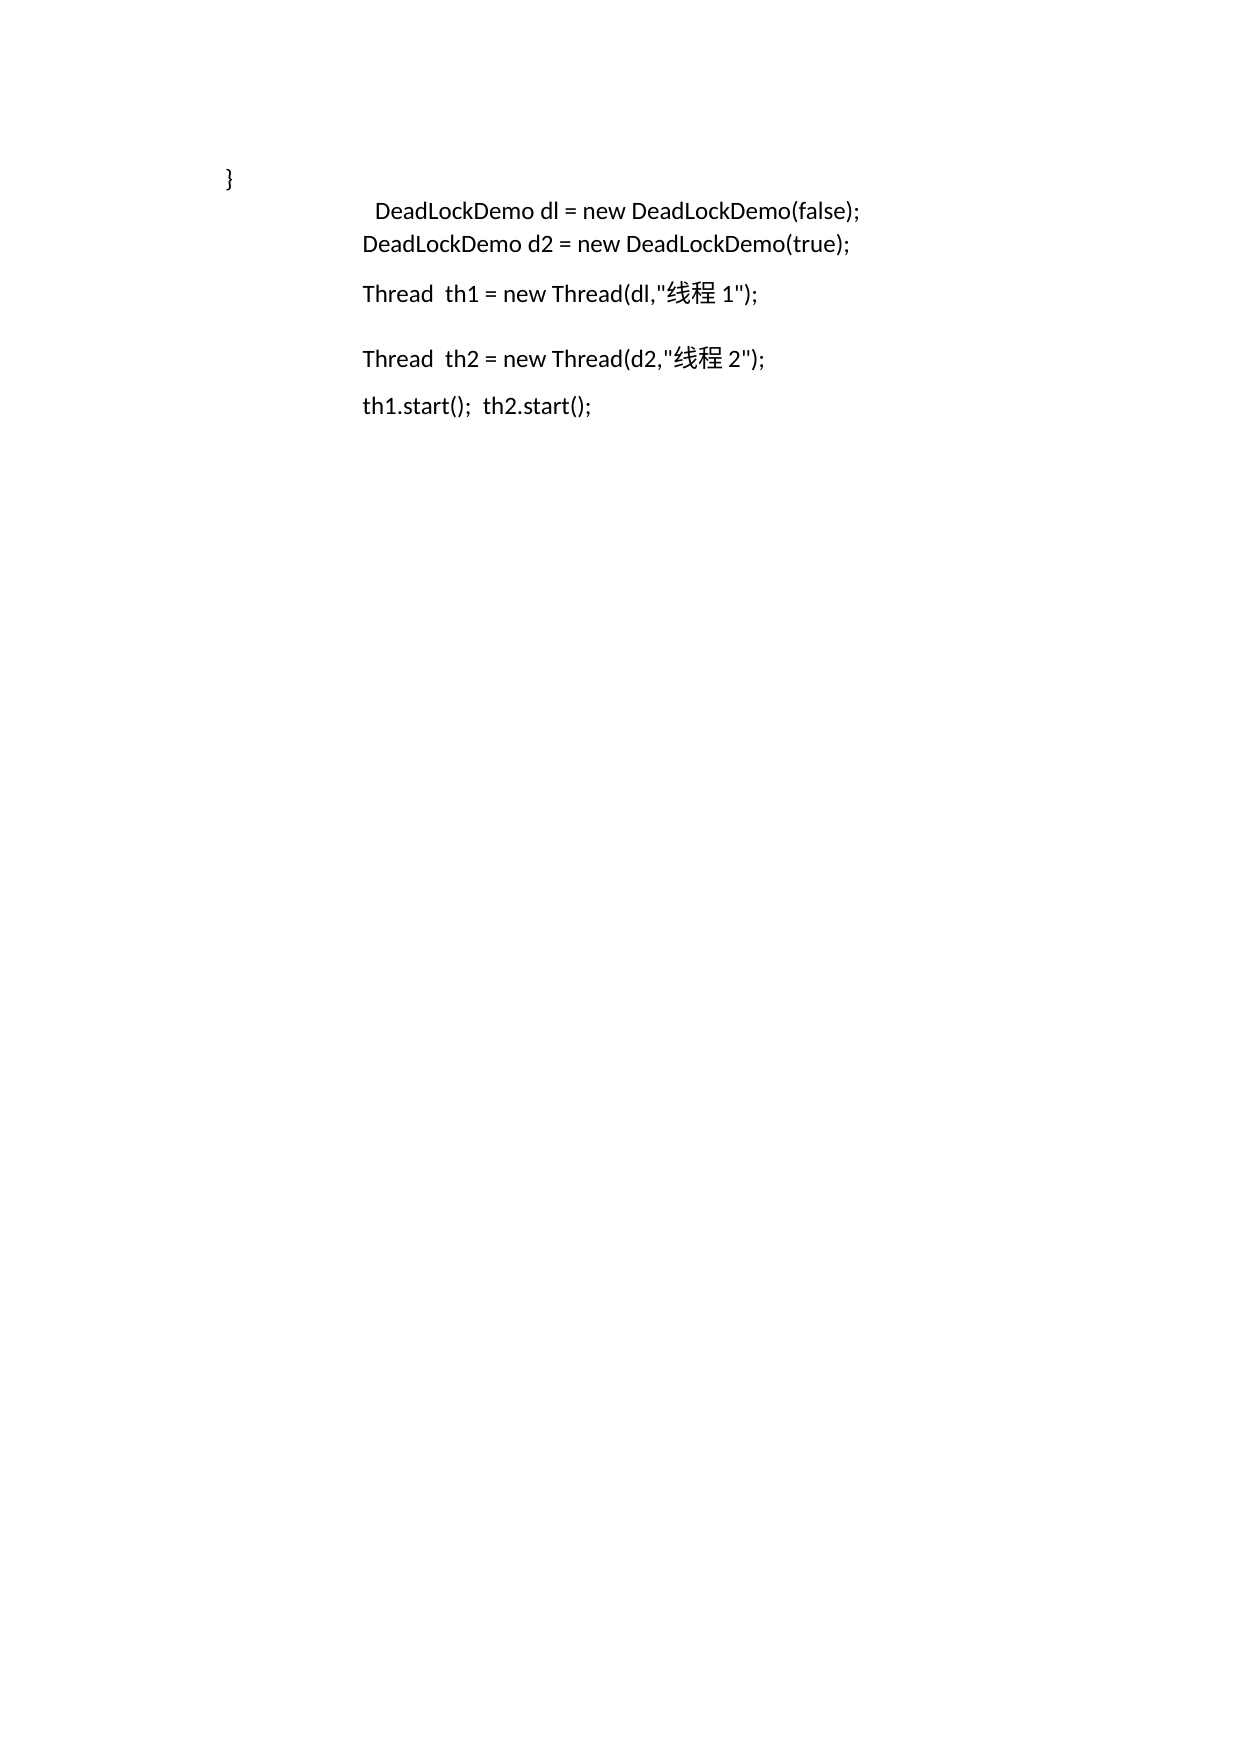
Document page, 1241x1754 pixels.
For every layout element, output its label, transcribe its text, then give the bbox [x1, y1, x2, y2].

list DeadLockDemo d2 = new DeadLockDemo(true); [225, 227, 1053, 259]
list th1.start(); th2.start(); [225, 389, 1053, 422]
list } [225, 162, 1053, 194]
list Thread th1 = new Thread(dl,"线程1"); [225, 259, 1053, 324]
list Thread th2 = new Thread(d2,"线程2"); [225, 324, 1053, 389]
list DeadLockDemo dl = new DeadLockDemo(false); [225, 194, 1053, 227]
